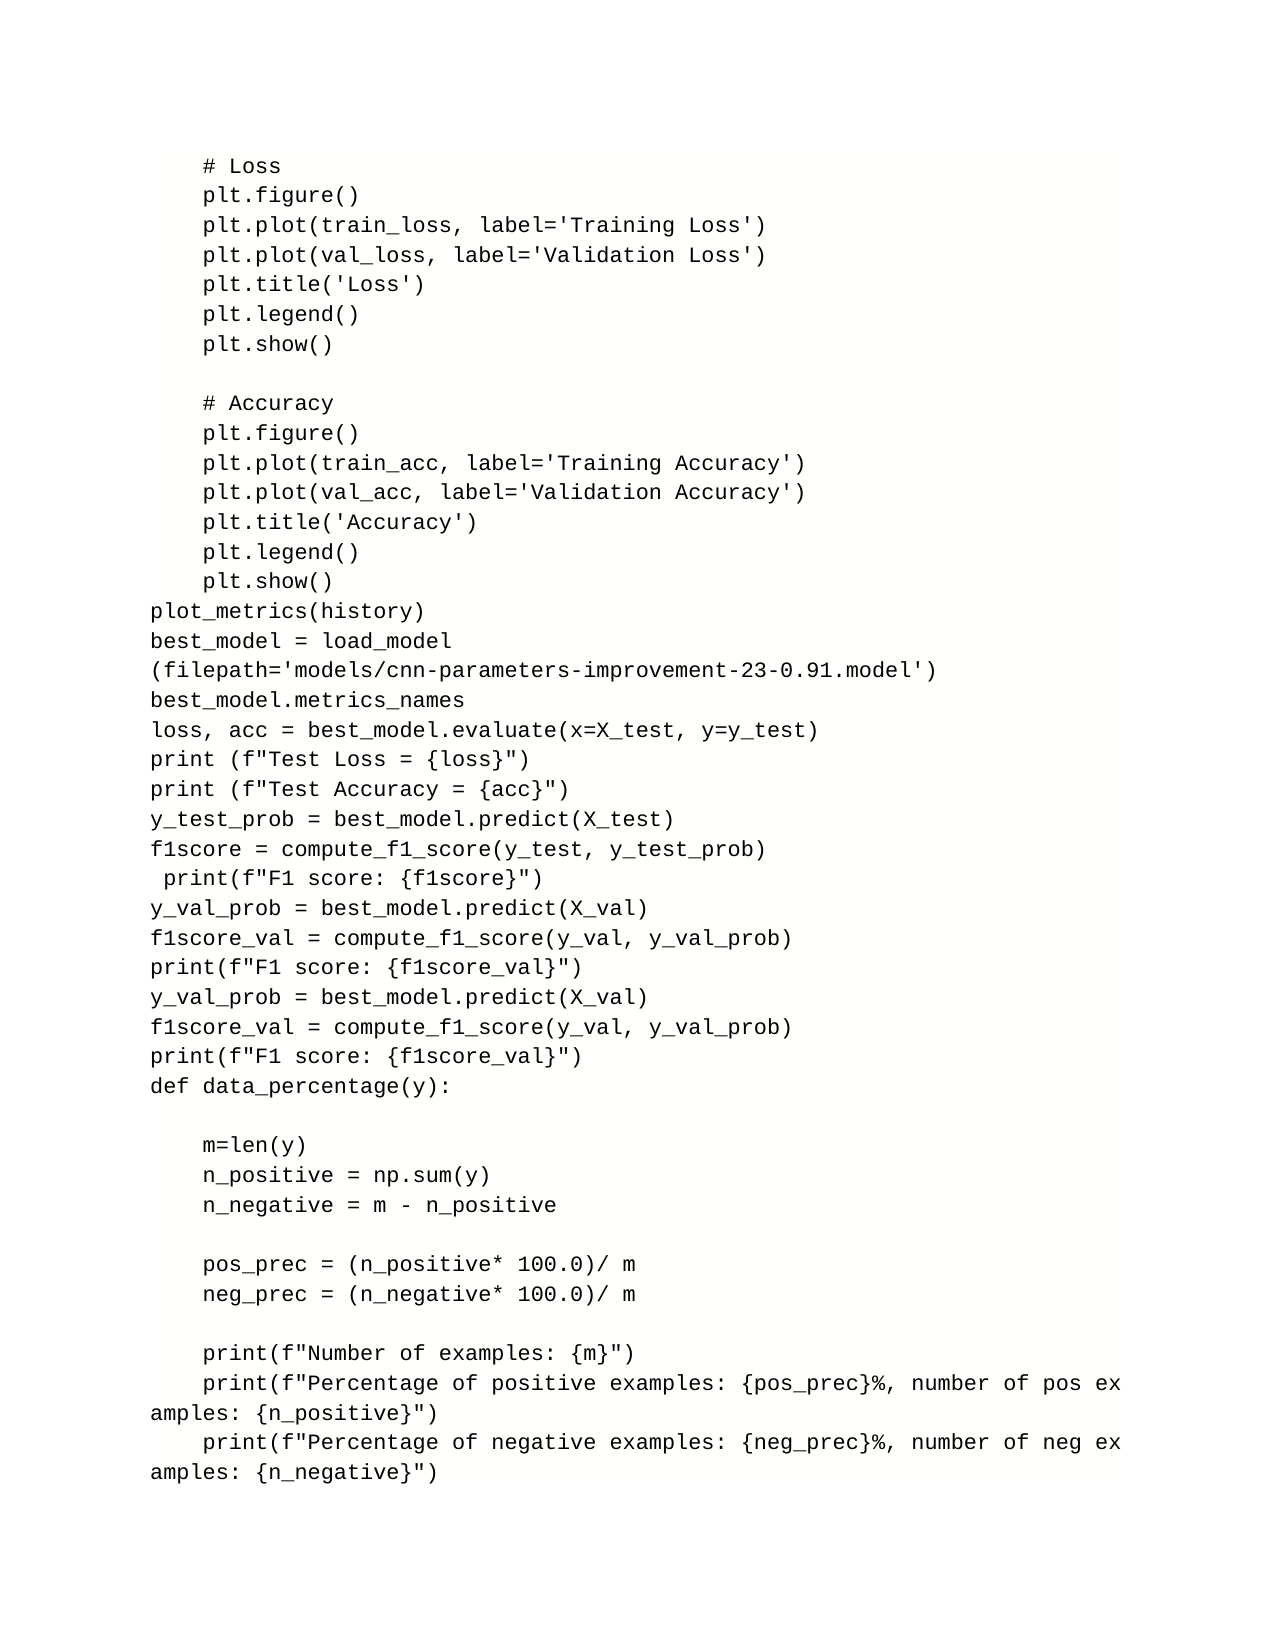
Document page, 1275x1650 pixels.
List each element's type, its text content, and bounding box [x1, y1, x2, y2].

text n_negative = m - n_positive [150, 1189, 1125, 1219]
text plt.plot(train_loss, label='Training Loss') [150, 209, 1125, 239]
text y_test_prob = best_model.predict(X_test) [150, 803, 1125, 833]
text plt.show() [150, 328, 1125, 358]
text m=len(y) [150, 1130, 1125, 1159]
text loss, acc = best_model.evaluate(x=X_test, y=y_test) [150, 714, 1125, 744]
text plt.show() [150, 566, 1125, 595]
text plt.plot(train_acc, label='Training Accuracy') [150, 447, 1125, 477]
text print(f"F1 score: {f1score_val}") [150, 1041, 1125, 1070]
text plt.figure() [150, 180, 1125, 209]
text y_val_prob = best_model.predict(X_val) [150, 892, 1125, 922]
text plt.plot(val_acc, label='Validation Accuracy') [150, 477, 1125, 506]
text print(f"Percentage of positive examples: {pos_prec}%, number of pos examples: {n_positive}") [150, 1367, 1125, 1427]
text print(f"Number of examples: {m}") [150, 1337, 1125, 1367]
text print(f"F1 score: {f1score}") [150, 862, 1125, 892]
text plt.figure() [150, 417, 1125, 447]
text plt.legend() [150, 536, 1125, 566]
text f1score_val = compute_f1_score(y_val, y_val_prob) [150, 922, 1125, 952]
text pos_prec = (n_positive* 100.0)/ m [150, 1248, 1125, 1278]
text plt.title('Accuracy') [150, 506, 1125, 536]
text plt.legend() [150, 298, 1125, 328]
text # Accuracy [150, 387, 1125, 417]
text best_model.metrics_names [150, 684, 1125, 714]
text neg_prec = (n_negative* 100.0)/ m [150, 1278, 1125, 1308]
text def data_percentage(y): [150, 1070, 1125, 1100]
text plt.plot(val_loss, label='Validation Loss') [150, 239, 1125, 269]
text best_model = load_model [150, 625, 1125, 655]
text n_positive = np.sum(y) [150, 1159, 1125, 1189]
text y_val_prob = best_model.predict(X_val) [150, 981, 1125, 1011]
text plt.title('Loss') [150, 269, 1125, 298]
text print (f"Test Loss = {loss}") [150, 744, 1125, 773]
text # Loss [150, 150, 1125, 180]
text print (f"Test Accuracy = {acc}") [150, 773, 1125, 803]
text f1score = compute_f1_score(y_test, y_test_prob) [150, 833, 1125, 862]
text plot_metrics(history) [150, 595, 1125, 625]
text print(f"F1 score: {f1score_val}") [150, 952, 1125, 981]
text (filepath='models/cnn-parameters-improvement-23-0.91.model') [150, 655, 1125, 684]
text f1score_val = compute_f1_score(y_val, y_val_prob) [150, 1011, 1125, 1041]
text print(f"Percentage of negative examples: {neg_prec}%, number of neg examples: {n_negative}") [150, 1427, 1125, 1486]
